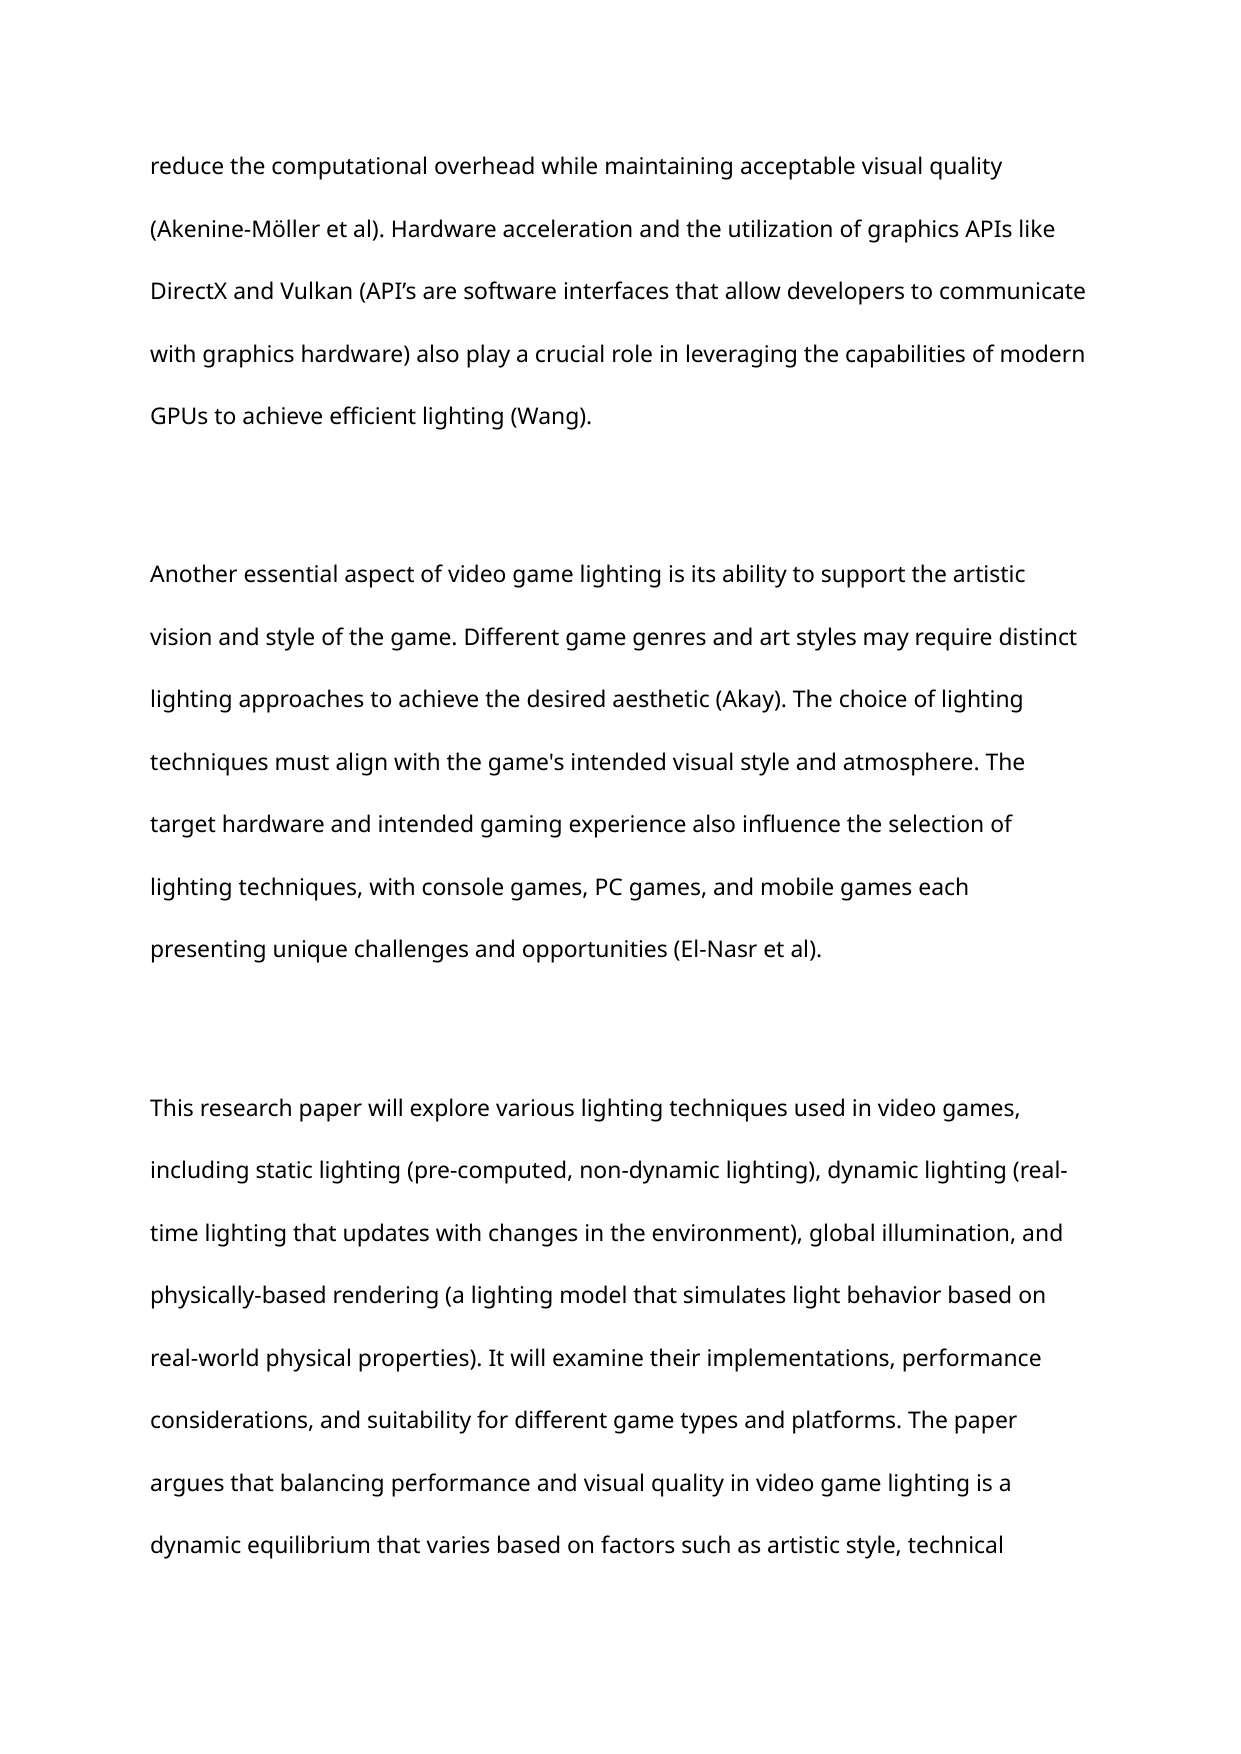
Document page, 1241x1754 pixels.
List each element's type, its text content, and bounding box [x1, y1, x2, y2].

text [150, 150, 1090, 431]
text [150, 1092, 1090, 1560]
text Another essential aspect of video game lighting is its ability to support the artistic vision and style of the game. Different game genres and art styles may require distinct lighting approaches to achieve the desired aesthetic (Akay). The choice of lighting techniques must align with the game's intended visual style and atmosphere. The target hardware and intended gaming experience also influence the selection of lighting techniques, with console games, PC games, and mobile games each presenting unique challenges and opportunities (El-Nasr et al). [150, 558, 1090, 964]
